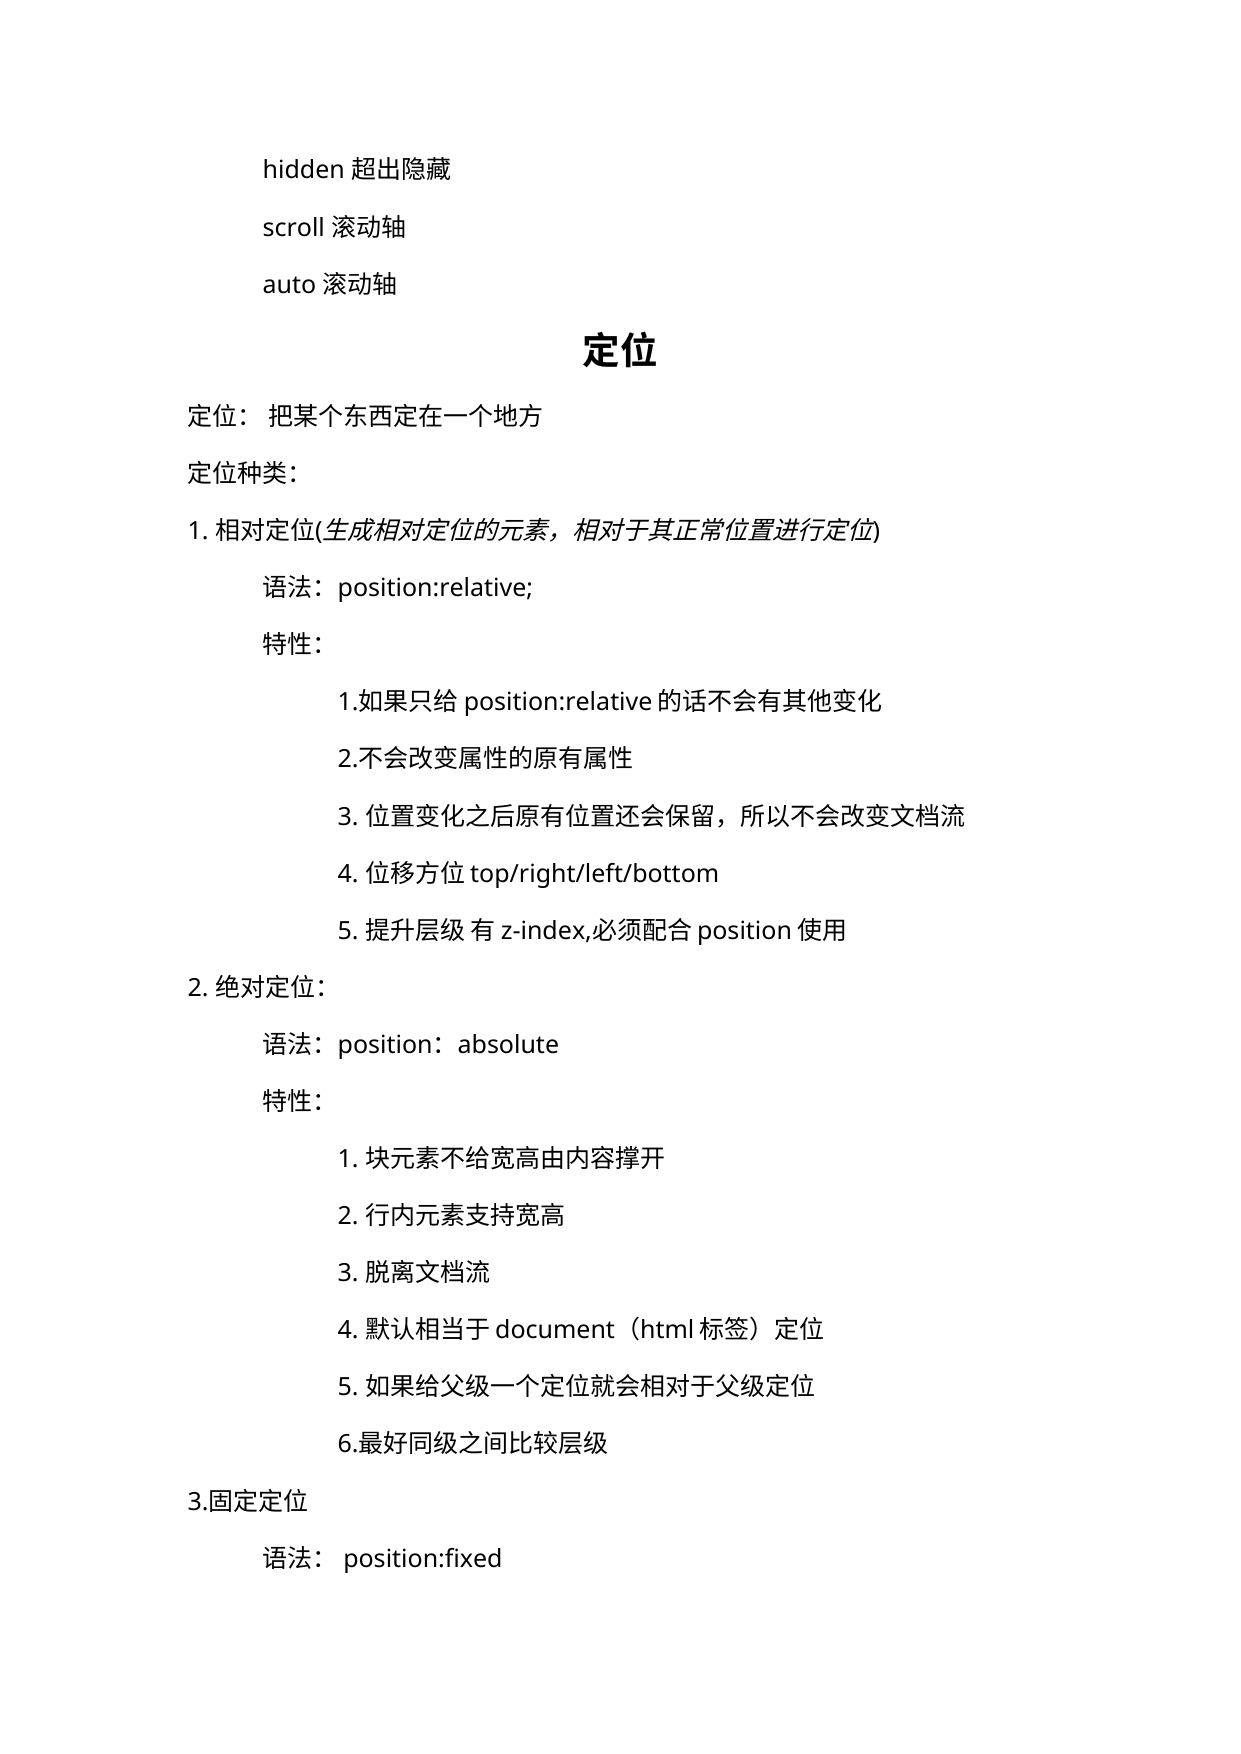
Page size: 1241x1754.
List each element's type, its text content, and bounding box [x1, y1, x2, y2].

text 3. 脱离文档流 [187, 1253, 1053, 1289]
text 定位种类： [187, 453, 1053, 490]
text 4. 默认相当于document（html标签）定位 [187, 1310, 1053, 1346]
text 定位 [187, 321, 1053, 376]
text 1. 块元素不给宽高由内容撑开 [187, 1138, 1053, 1175]
text 2. 绝对定位： [187, 967, 1053, 1003]
text hidden 超出隐藏 [187, 150, 1053, 186]
text 定位： 把某个东西定在一个地方 [187, 396, 1053, 433]
text scroll 滚动轴 [187, 207, 1053, 243]
text 3.固定定位 [187, 1481, 1053, 1517]
text 5. 提升层级 有z-index,必须配合position使用 [262, 910, 1053, 946]
text 3. 位置变化之后原有位置还会保留，所以不会改变文档流 [187, 796, 1053, 832]
text 6.最好同级之间比较层级 [187, 1424, 1053, 1460]
text 特性： [187, 625, 1053, 661]
text 2.不会改变属性的原有属性 [187, 739, 1053, 775]
text 5. 如果给父级一个定位就会相对于父级定位 [187, 1367, 1053, 1403]
text 2. 行内元素支持宽高 [187, 1196, 1053, 1232]
text auto 滚动轴 [187, 264, 1053, 300]
text 语法：position:relative; [187, 568, 1053, 604]
text 1. 相对定位(生成相对定位的元素，相对于其正常位置进行定位) [187, 511, 1053, 547]
text 1.如果只给position:relative的话不会有其他变化 [187, 682, 1053, 718]
text 语法： position:fixed [187, 1538, 1053, 1574]
text 4. 位移方位top/right/left/bottom [187, 853, 1053, 889]
text 特性： [187, 1081, 1053, 1118]
text 语法：position：absolute [187, 1024, 1053, 1061]
